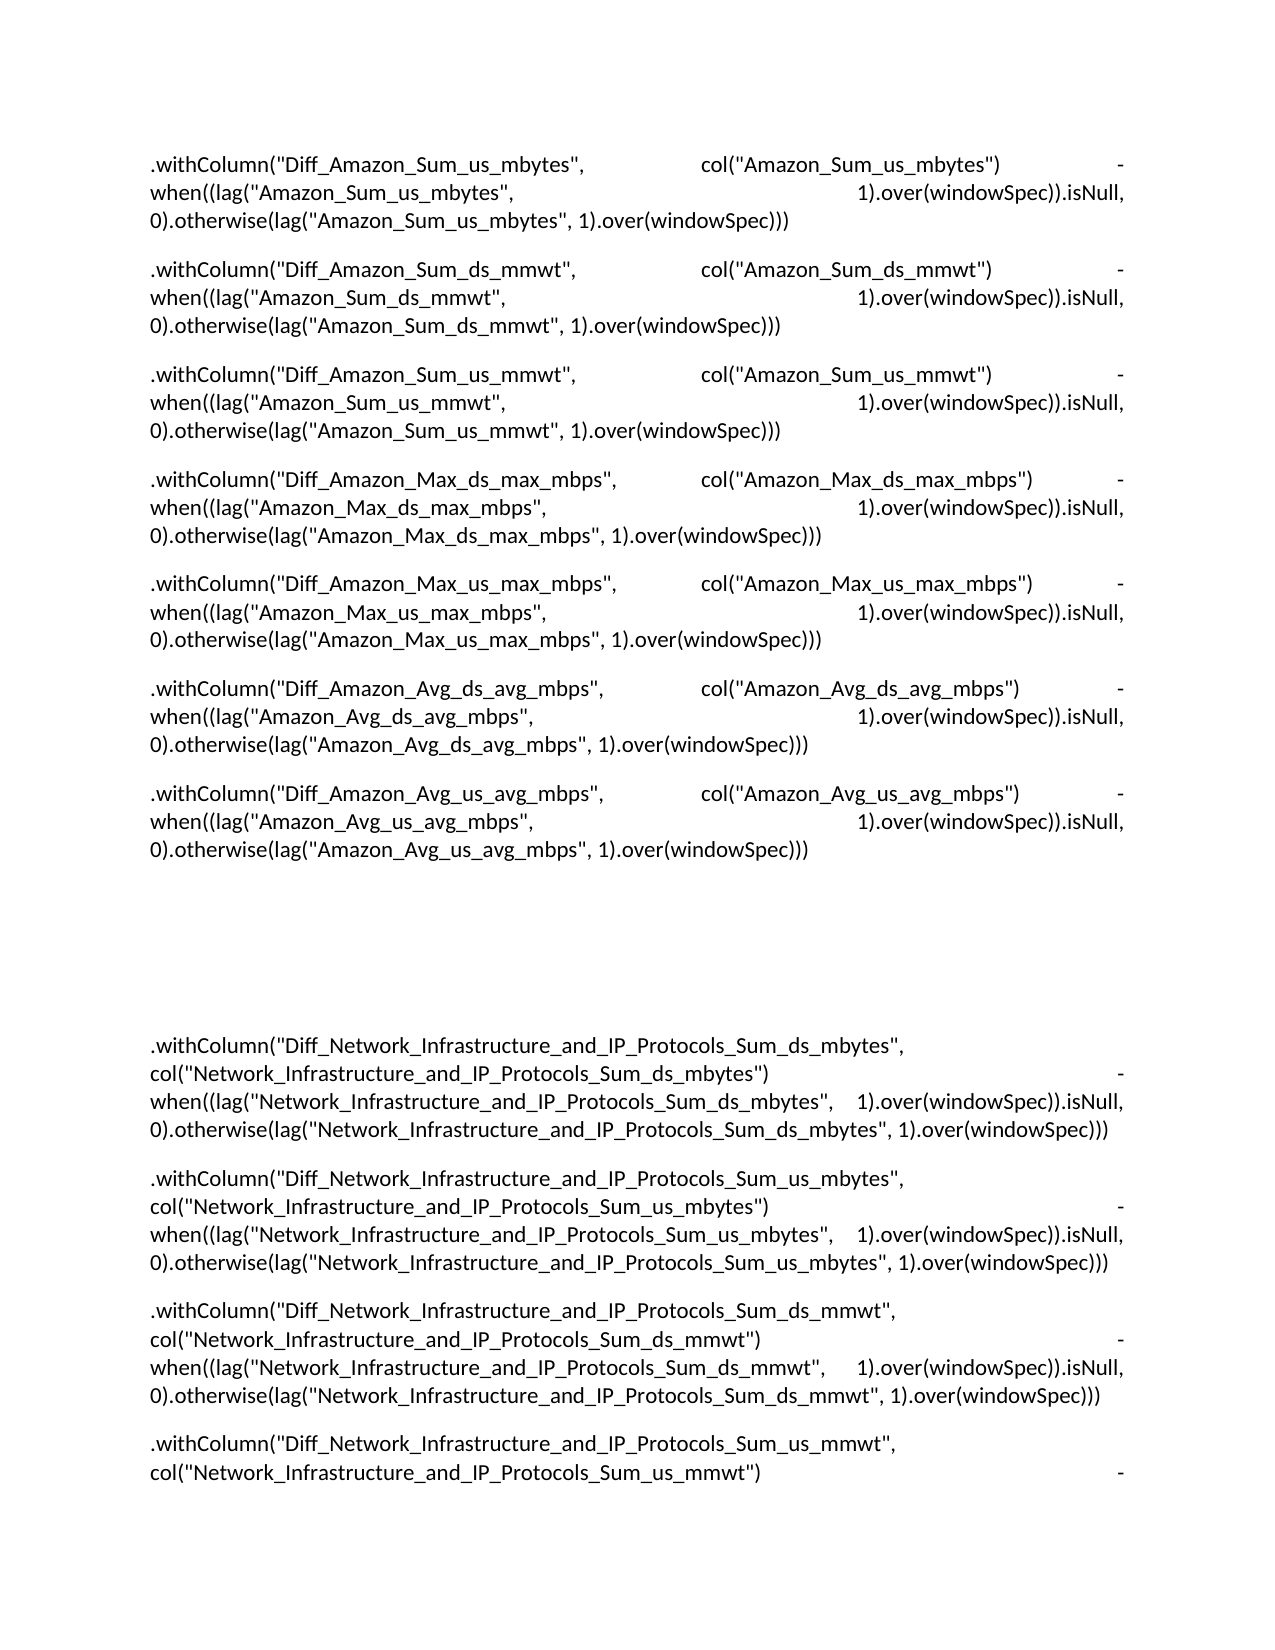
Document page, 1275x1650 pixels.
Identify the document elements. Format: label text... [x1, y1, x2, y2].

text .withColumn("Diff_Amazon_Avg_us_avg_mbps", col("Amazon_Avg_us_avg_mbps") - when((lag("Amazon_Avg_us_avg_mbps", 1).over(windowSpec)).isNull, 0).otherwise(lag("Amazon_Avg_us_avg_mbps", 1).over(windowSpec))) [150, 779, 1125, 863]
text .withColumn("Diff_Amazon_Sum_us_mmwt", col("Amazon_Sum_us_mmwt") - when((lag("Amazon_Sum_us_mmwt", 1).over(windowSpec)).isNull, 0).otherwise(lag("Amazon_Sum_us_mmwt", 1).over(windowSpec))) [150, 360, 1125, 444]
text .withColumn("Diff_Amazon_Sum_us_mbytes", col("Amazon_Sum_us_mbytes") - when((lag("Amazon_Sum_us_mbytes", 1).over(windowSpec)).isNull, 0).otherwise(lag("Amazon_Sum_us_mbytes", 1).over(windowSpec))) [150, 150, 1125, 234]
text .withColumn("Diff_Amazon_Max_us_max_mbps", col("Amazon_Max_us_max_mbps") - when((lag("Amazon_Max_us_max_mbps", 1).over(windowSpec)).isNull, 0).otherwise(lag("Amazon_Max_us_max_mbps", 1).over(windowSpec))) [150, 569, 1125, 654]
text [150, 1429, 1125, 1486]
text .withColumn("Diff_Amazon_Avg_ds_avg_mbps", col("Amazon_Avg_ds_avg_mbps") - when((lag("Amazon_Avg_ds_avg_mbps", 1).over(windowSpec)).isNull, 0).otherwise(lag("Amazon_Avg_ds_avg_mbps", 1).over(windowSpec))) [150, 674, 1125, 758]
text .withColumn("Diff_Network_Infrastructure_and_IP_Protocols_Sum_ds_mbytes", col("Network_Infrastructure_and_IP_Protocols_Sum_ds_mbytes") - when((lag("Network_Infrastructure_and_IP_Protocols_Sum_ds_mbytes", 1).over(windowSpec)).isNull, 0).otherwise(lag("Network_Infrastructure_and_IP_Protocols_Sum_ds_mbytes", 1).over(windowSpec))) [150, 1031, 1125, 1143]
text .withColumn("Diff_Network_Infrastructure_and_IP_Protocols_Sum_ds_mmwt", col("Network_Infrastructure_and_IP_Protocols_Sum_ds_mmwt") - when((lag("Network_Infrastructure_and_IP_Protocols_Sum_ds_mmwt", 1).over(windowSpec)).isNull, 0).otherwise(lag("Network_Infrastructure_and_IP_Protocols_Sum_ds_mmwt", 1).over(windowSpec))) [150, 1297, 1125, 1409]
text .withColumn("Diff_Amazon_Max_ds_max_mbps", col("Amazon_Max_ds_max_mbps") - when((lag("Amazon_Max_ds_max_mbps", 1).over(windowSpec)).isNull, 0).otherwise(lag("Amazon_Max_ds_max_mbps", 1).over(windowSpec))) [150, 465, 1125, 549]
text .withColumn("Diff_Network_Infrastructure_and_IP_Protocols_Sum_us_mbytes", col("Network_Infrastructure_and_IP_Protocols_Sum_us_mbytes") - when((lag("Network_Infrastructure_and_IP_Protocols_Sum_us_mbytes", 1).over(windowSpec)).isNull, 0).otherwise(lag("Network_Infrastructure_and_IP_Protocols_Sum_us_mbytes", 1).over(windowSpec))) [150, 1164, 1125, 1276]
text .withColumn("Diff_Amazon_Sum_ds_mmwt", col("Amazon_Sum_ds_mmwt") - when((lag("Amazon_Sum_ds_mmwt", 1).over(windowSpec)).isNull, 0).otherwise(lag("Amazon_Sum_ds_mmwt", 1).over(windowSpec))) [150, 255, 1125, 339]
